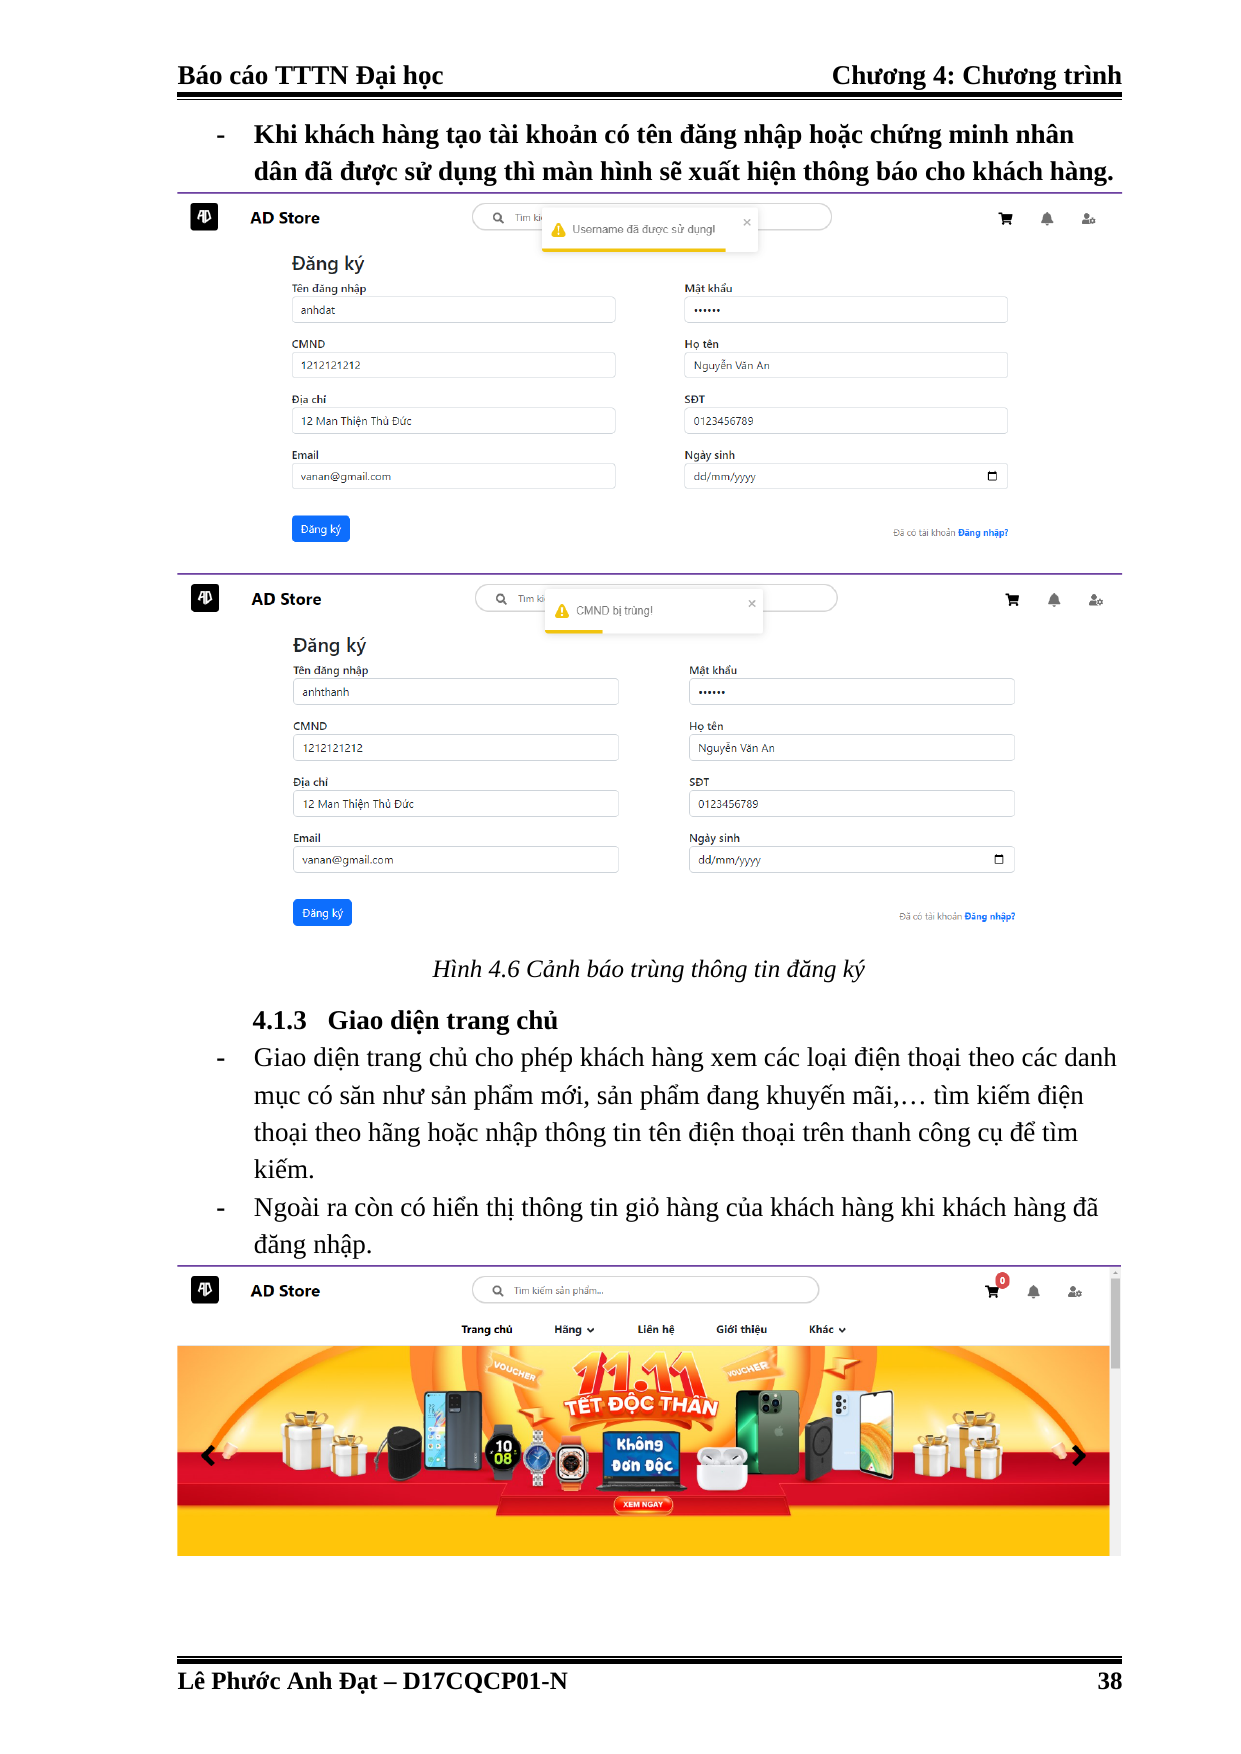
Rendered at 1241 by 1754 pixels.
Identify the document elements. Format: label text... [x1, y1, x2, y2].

list Giao diện trang chủ cho phép khách hàng xem các loại điện thoại theo các danh mục có săn như sản phẩm mới, sản phẩm đang khuyến mãi,… tìm kiếm điện thoại theo hãng hoặc nhập thông tin tên điện thoại trên thanh công cụ để tìm kiếm. [216, 1041, 1122, 1184]
picture [177, 573, 1123, 943]
picture [177, 1265, 1121, 1556]
list Giao diện trang chủ [252, 1004, 1122, 1035]
list Khi khách hàng tạo tài khoản có tên đăng nhập hoặc chứng minh nhân dân đã được sử dụng thì màn hình sẽ xuất hiện thông báo cho khách hàng. [216, 118, 1122, 187]
list Ngoài ra còn có hiển thị thông tin giỏ hàng của khách hàng khi khách hàng đã đăng nhập. [216, 1191, 1122, 1259]
text Hình 4.6 Cảnh báo trùng thông tin đăng ký [177, 954, 1122, 983]
picture [177, 192, 1123, 568]
